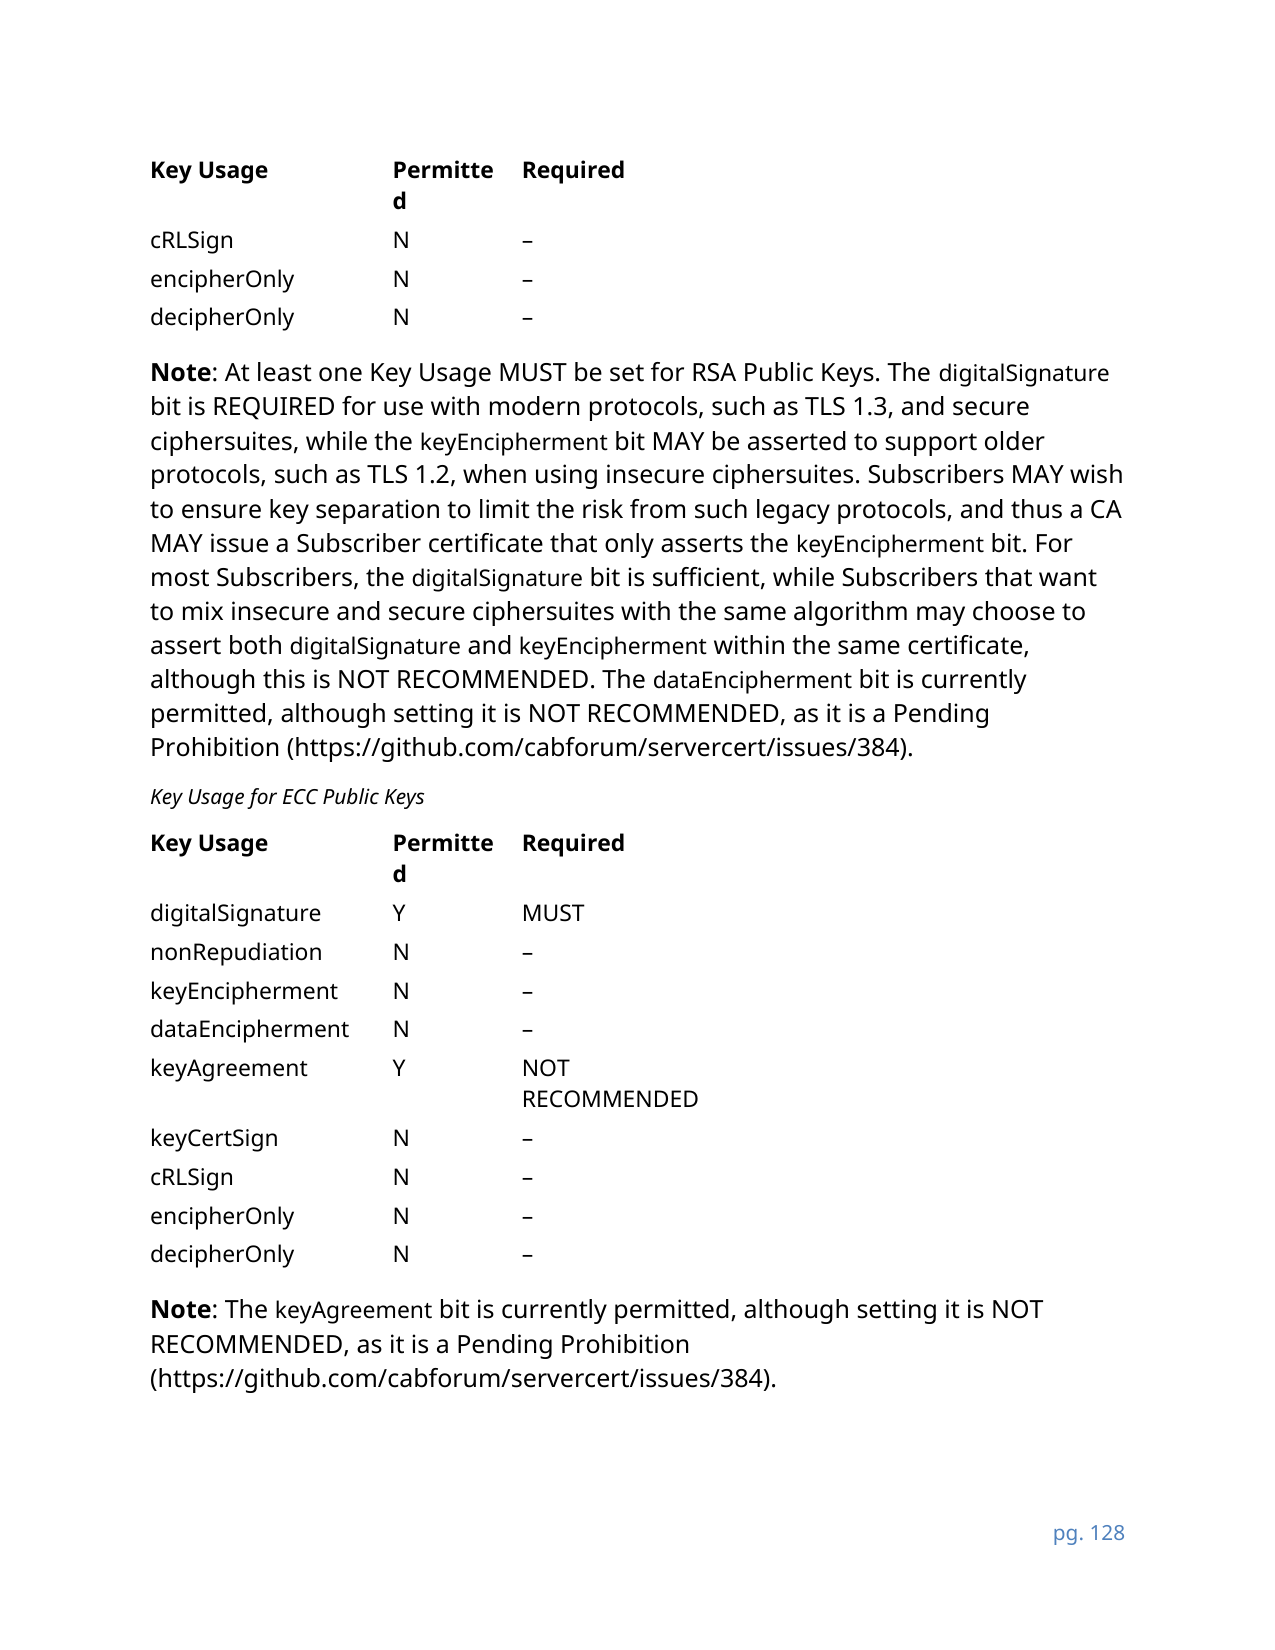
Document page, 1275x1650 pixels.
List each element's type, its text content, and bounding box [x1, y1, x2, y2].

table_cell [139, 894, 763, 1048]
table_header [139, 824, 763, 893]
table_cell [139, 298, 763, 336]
text Key Usage for ECC Public Keys [150, 782, 1125, 811]
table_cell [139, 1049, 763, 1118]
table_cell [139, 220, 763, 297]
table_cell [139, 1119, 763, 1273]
text Note: The keyAgreement bit is currently permitted, although setting it is NOT RECOMMENDED, as it is a Pending Prohibition (https://github.com/cabforum/servercert/issues/384). [150, 1292, 1125, 1394]
text Note: At least one Key Usage MUST be set for RSA Public Keys. The digitalSignature bit is REQUIRED for use with modern protocols, such as TLS 1.3, and secure ciphersuites, while the keyEncipherment bit MAY be asserted to support older protocols, such as TLS 1.2, when using insecure ciphersuites. Subscribers MAY wish to ensure key separation to limit the risk from such legacy protocols, and thus a CA MAY issue a Subscriber certificate that only asserts the keyEncipherment bit. For most Subscribers, the digitalSignature bit is sufficient, while Subscribers that want to mix insecure and secure ciphersuites with the same algorithm may choose to assert both digitalSignature and keyEncipherment within the same certificate, although this is NOT RECOMMENDED. The dataEncipherment bit is currently permitted, although setting it is NOT RECOMMENDED, as it is a Pending Prohibition (https://github.com/cabforum/servercert/issues/384). [150, 355, 1125, 764]
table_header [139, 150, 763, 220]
